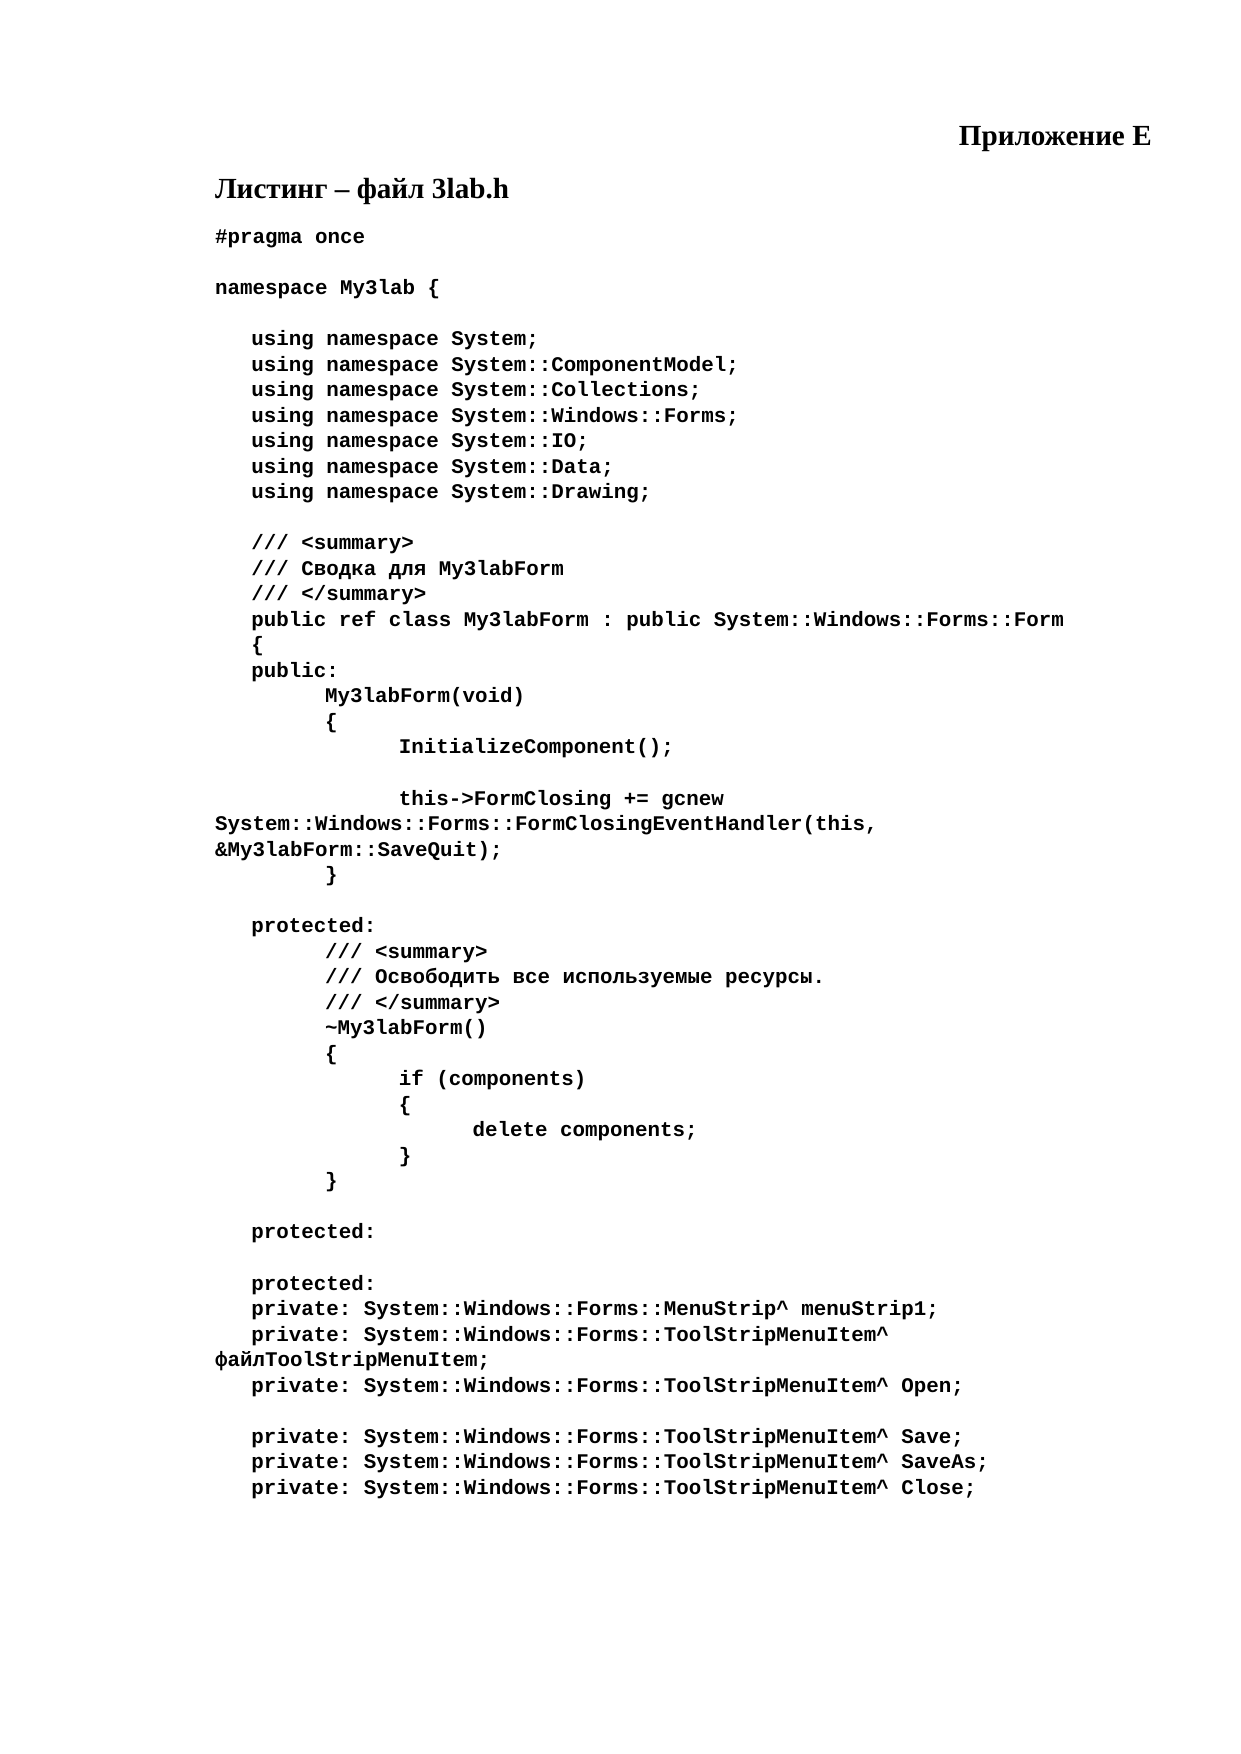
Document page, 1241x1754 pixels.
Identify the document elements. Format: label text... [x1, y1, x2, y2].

list namespace My3lab { [215, 277, 1152, 301]
list #pragma once [215, 226, 1152, 250]
list /// <summary> [215, 941, 1152, 964]
list private: System::Windows::Forms::ToolStripMenuItem^ Open; [215, 1374, 1152, 1398]
list Приложение Е [215, 118, 1152, 152]
list using namespace System::Data; [215, 456, 1152, 479]
list My3labForm(void) [215, 686, 1152, 709]
list protected: [215, 1221, 1152, 1245]
list { [215, 1094, 1152, 1117]
list using namespace System::Windows::Forms; [215, 405, 1152, 428]
list public ref class My3labForm : public System::Windows::Forms::Form [215, 609, 1152, 633]
list this->FormClosing += gcnew System::Windows::Forms::FormClosingEventHandler(this, &My3labForm::SaveQuit); [215, 788, 1152, 862]
list } [215, 864, 1152, 888]
list public: [215, 660, 1152, 684]
list using namespace System::ComponentModel; [215, 354, 1152, 377]
list protected: [215, 915, 1152, 939]
list /// </summary> [215, 583, 1152, 607]
list /// </summary> [215, 992, 1152, 1015]
list /// Сводка для My3labForm [215, 558, 1152, 582]
list if (components) [215, 1068, 1152, 1092]
list { [215, 634, 1152, 658]
list protected: [215, 1272, 1152, 1296]
list } [215, 1145, 1152, 1168]
list { [215, 711, 1152, 735]
list InitializeComponent(); [215, 737, 1152, 760]
list using namespace System::Collections; [215, 379, 1152, 403]
list ~My3labForm() [215, 1017, 1152, 1041]
text Листинг – файл 3lab.h [177, 171, 1152, 204]
list private: System::Windows::Forms::ToolStripMenuItem^ Save; [215, 1426, 1152, 1449]
list delete components; [215, 1119, 1152, 1143]
list using namespace System::IO; [215, 430, 1152, 454]
list using namespace System::Drawing; [215, 481, 1152, 505]
list private: System::Windows::Forms::ToolStripMenuItem^ SaveAs; [215, 1451, 1152, 1475]
list /// Освободить все используемые ресурсы. [215, 966, 1152, 990]
list private: System::Windows::Forms::ToolStripMenuItem^ файлToolStripMenuItem; [215, 1323, 1152, 1373]
list } [215, 1170, 1152, 1194]
list private: System::Windows::Forms::ToolStripMenuItem^ Close; [215, 1477, 1152, 1500]
list using namespace System; [215, 328, 1152, 352]
list /// <summary> [215, 532, 1152, 556]
list { [215, 1043, 1152, 1066]
list private: System::Windows::Forms::MenuStrip^ menuStrip1; [215, 1298, 1152, 1322]
